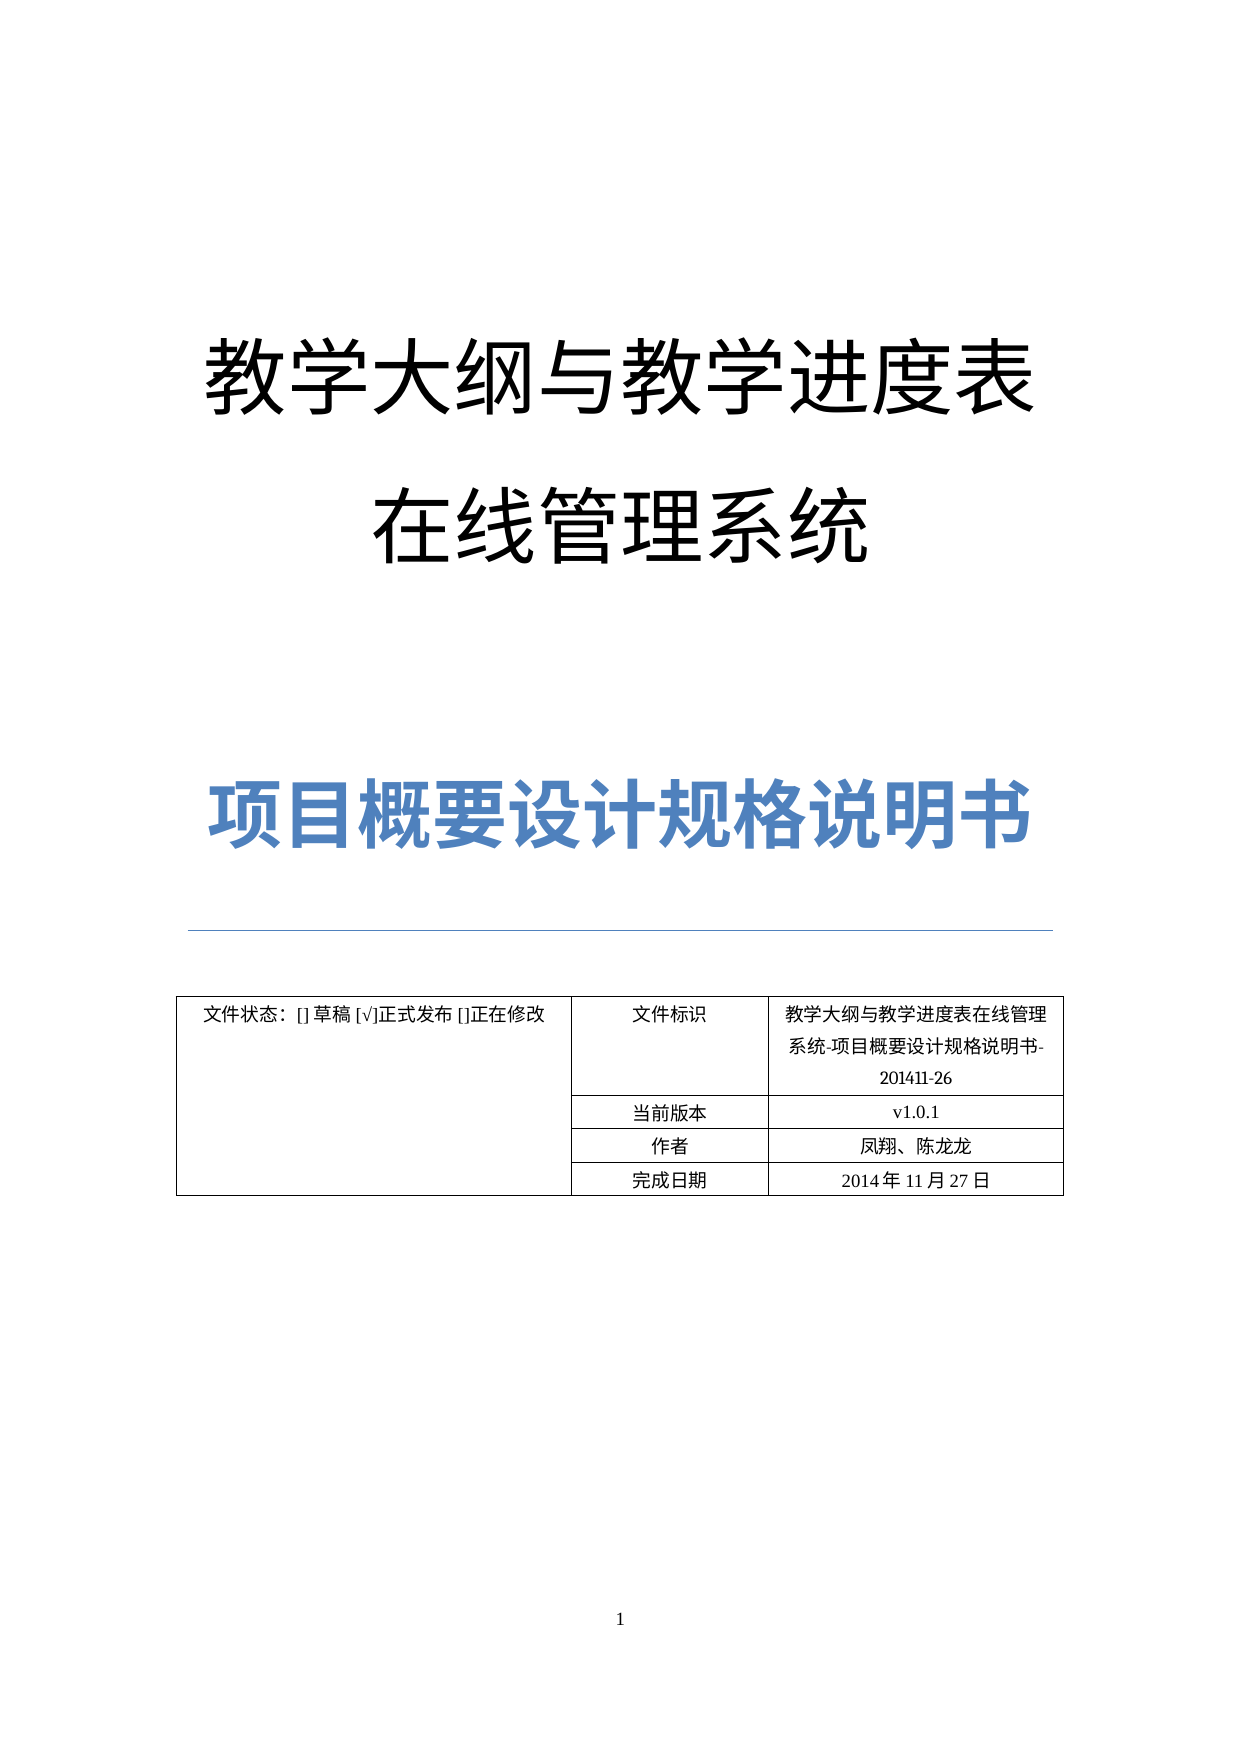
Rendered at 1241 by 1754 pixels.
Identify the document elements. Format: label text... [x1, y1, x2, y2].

table_header 文件标识 [572, 997, 768, 1094]
table_cell 完成日期 [572, 1163, 768, 1195]
table_header 文件状态：[] 草稿 [√]正式发布 []正在修改 [177, 997, 571, 1195]
table_cell 凤翔、陈龙龙 [769, 1129, 1063, 1162]
table_header 教学大纲与教学进度表在线管理系统 项目概要设计规格说明书 [188, 162, 1053, 930]
table_cell 当前版本 [572, 1096, 768, 1128]
table_header 教学大纲与教学进度表在线管理系统-项目概要设计规格说明书-201411-26 [769, 997, 1063, 1094]
table_cell 2014年11月27日 [769, 1163, 1063, 1195]
table_cell v1.0.1 [769, 1096, 1063, 1128]
table_cell 作者 [572, 1129, 768, 1162]
